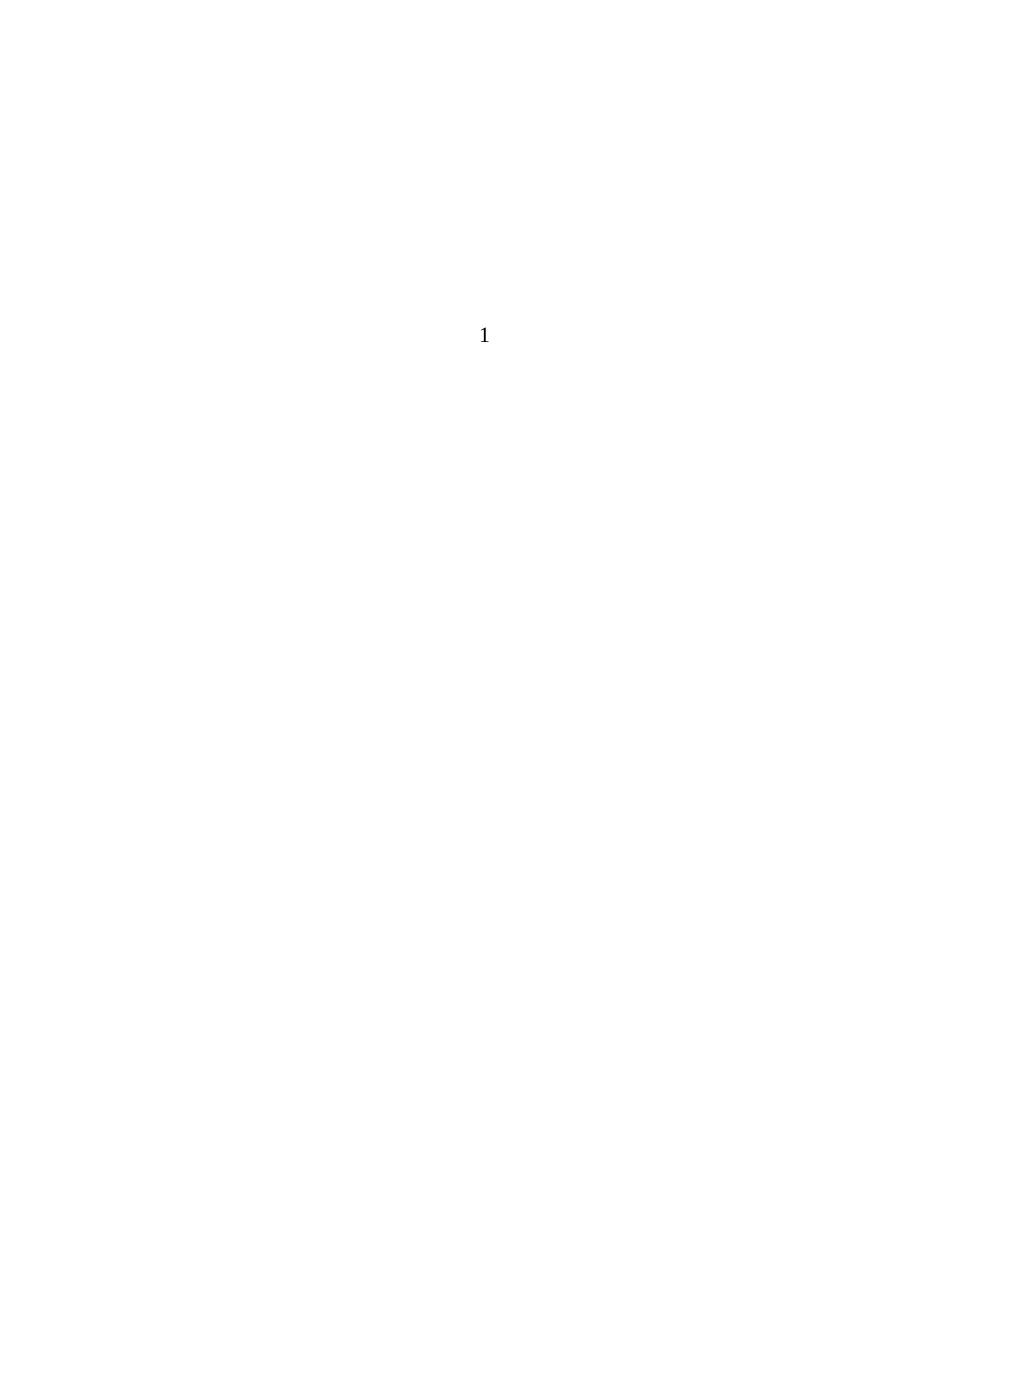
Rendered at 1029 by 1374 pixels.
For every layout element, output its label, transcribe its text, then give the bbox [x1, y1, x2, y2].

text 1 [101, 323, 868, 348]
